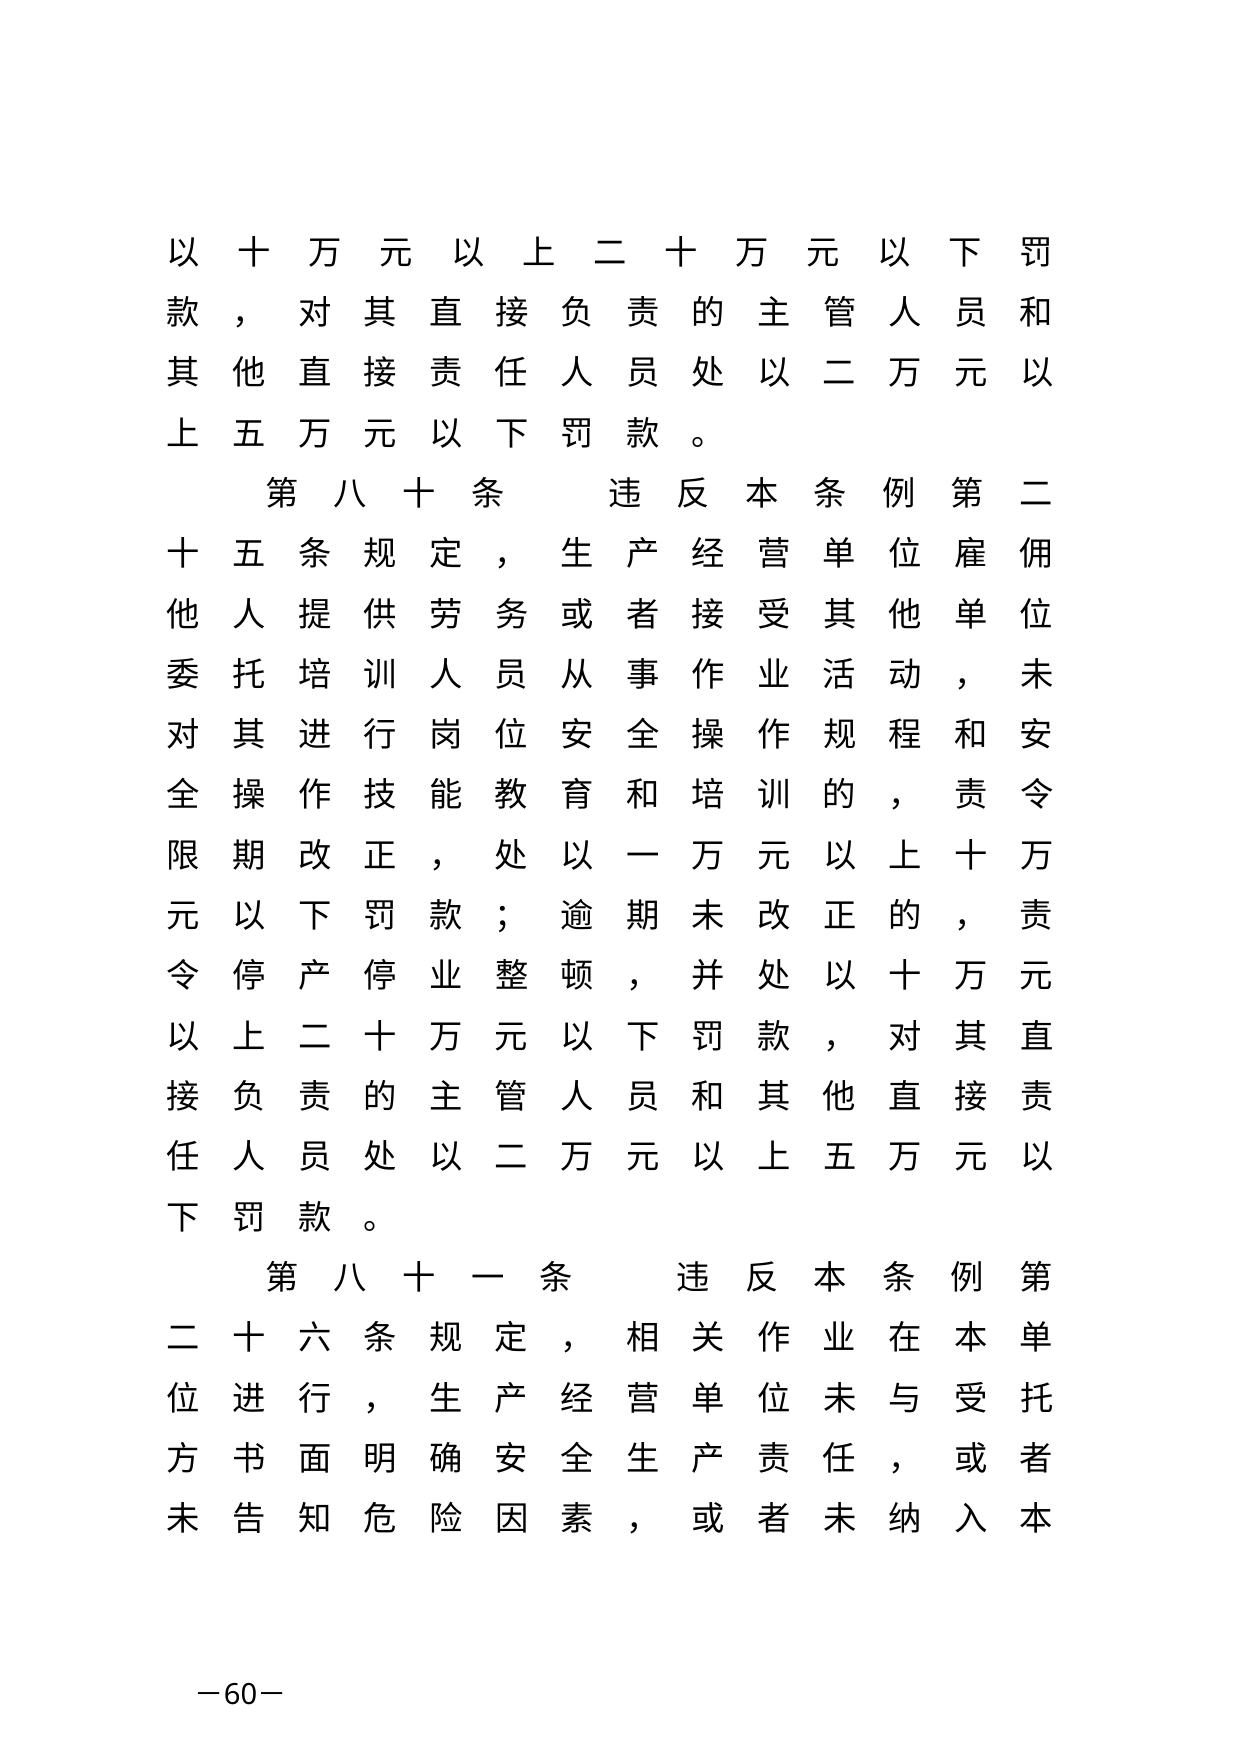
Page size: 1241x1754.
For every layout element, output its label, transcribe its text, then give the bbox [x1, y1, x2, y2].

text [167, 1245, 1085, 1546]
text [167, 219, 1085, 461]
text 第八十条 违反本条例第二十五条规定，生产经营单位雇佣他人提供劳务或者接受其他单位委托培训人员从事作业活动，未对其进行岗位安全操作规程和安全操作技能教育和培训的，责令限期改正，处以一万元以上十万元以下罚款；逾期未改正的，责令停产停业整顿，并处以十万元以上二十万元以下罚款，对其直接负责的主管人员和其他直接责任人员处以二万元以上五万元以下罚款。 [167, 461, 1085, 1245]
